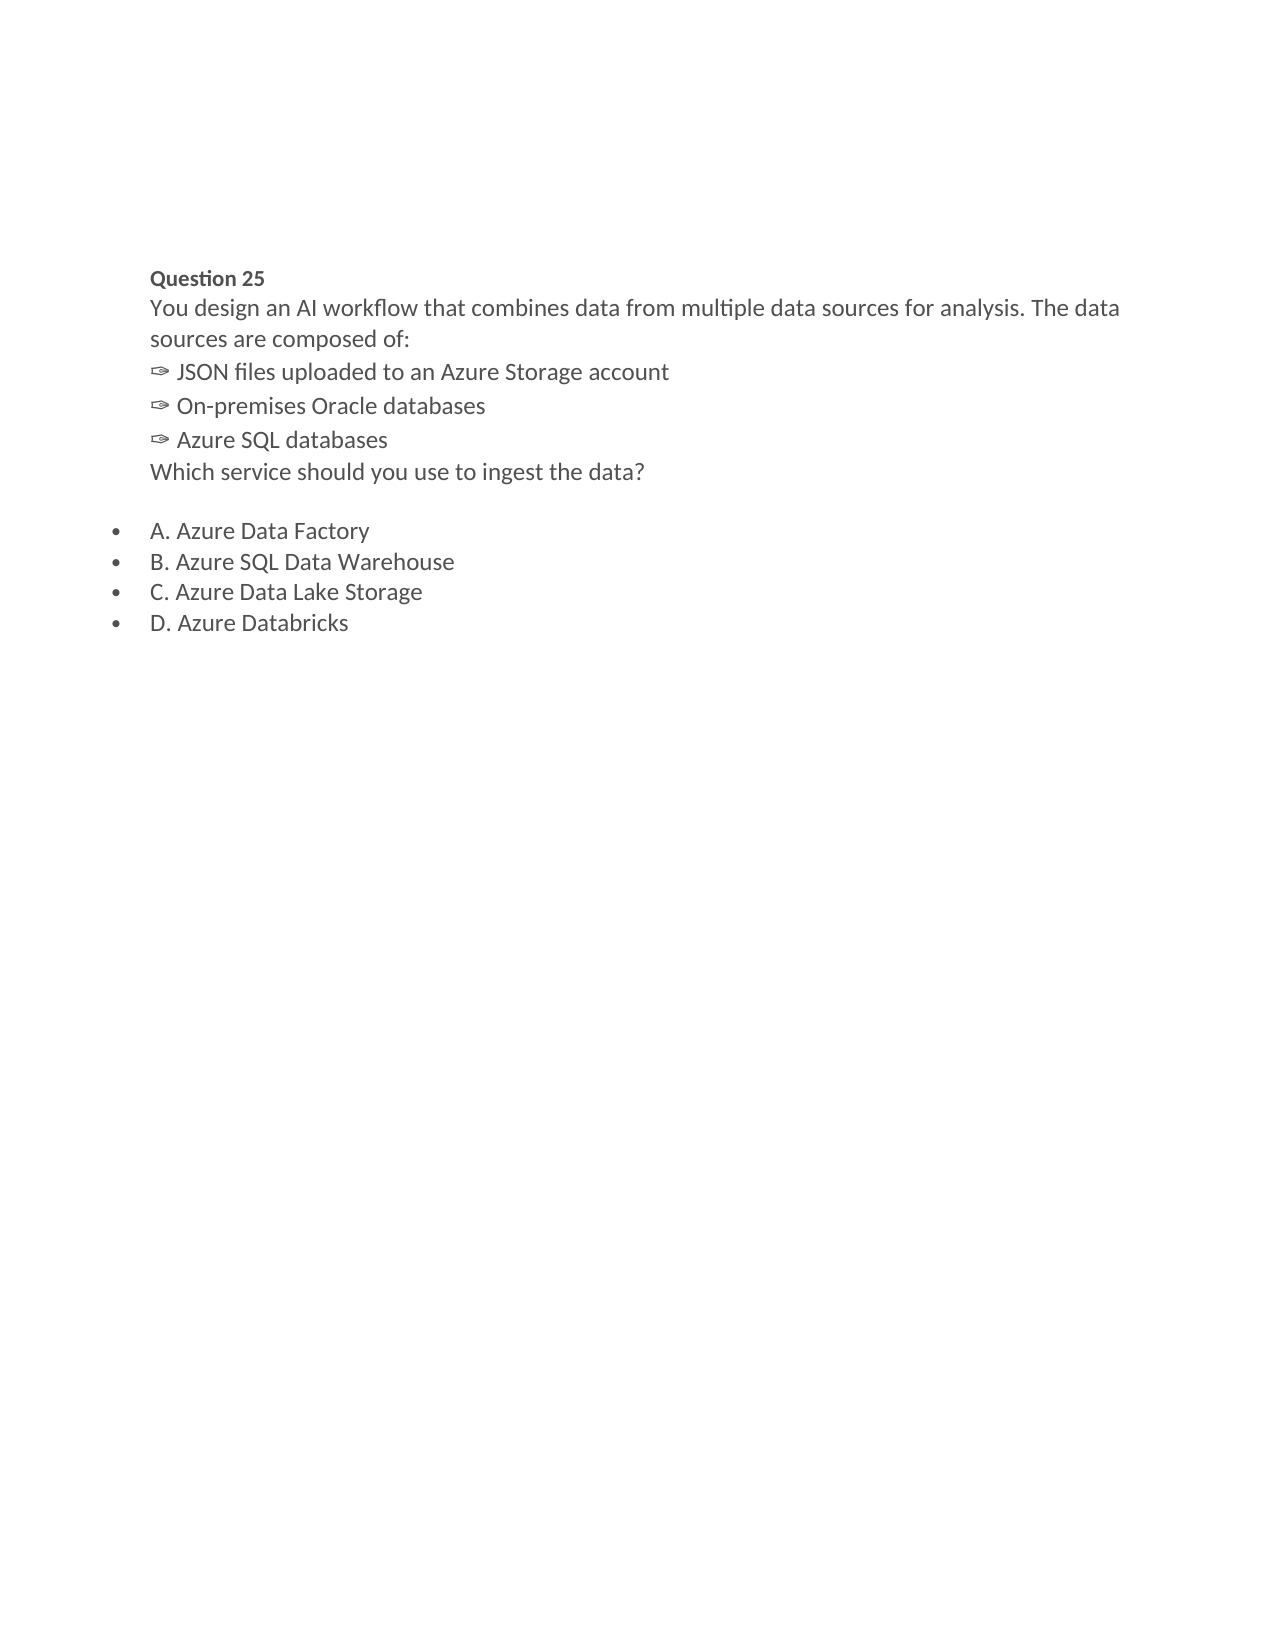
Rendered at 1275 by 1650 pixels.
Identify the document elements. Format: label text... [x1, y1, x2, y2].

list B. Azure SQL Data Warehouse [112, 546, 1125, 576]
list D. Azure Databricks [112, 607, 1125, 637]
list A. Azure Data Factory [112, 515, 1125, 546]
text Question 25 You design an AI workflow that combines data from multiple data sources for analysis. The data sources are composed of: ✑ JSON files uploaded to an Azure Storage account ✑ On-premises Oracle databases ✑ Azure SQL databases Which service should you use to ingest the data? [150, 264, 1125, 486]
list C. Azure Data Lake Storage [112, 576, 1125, 607]
